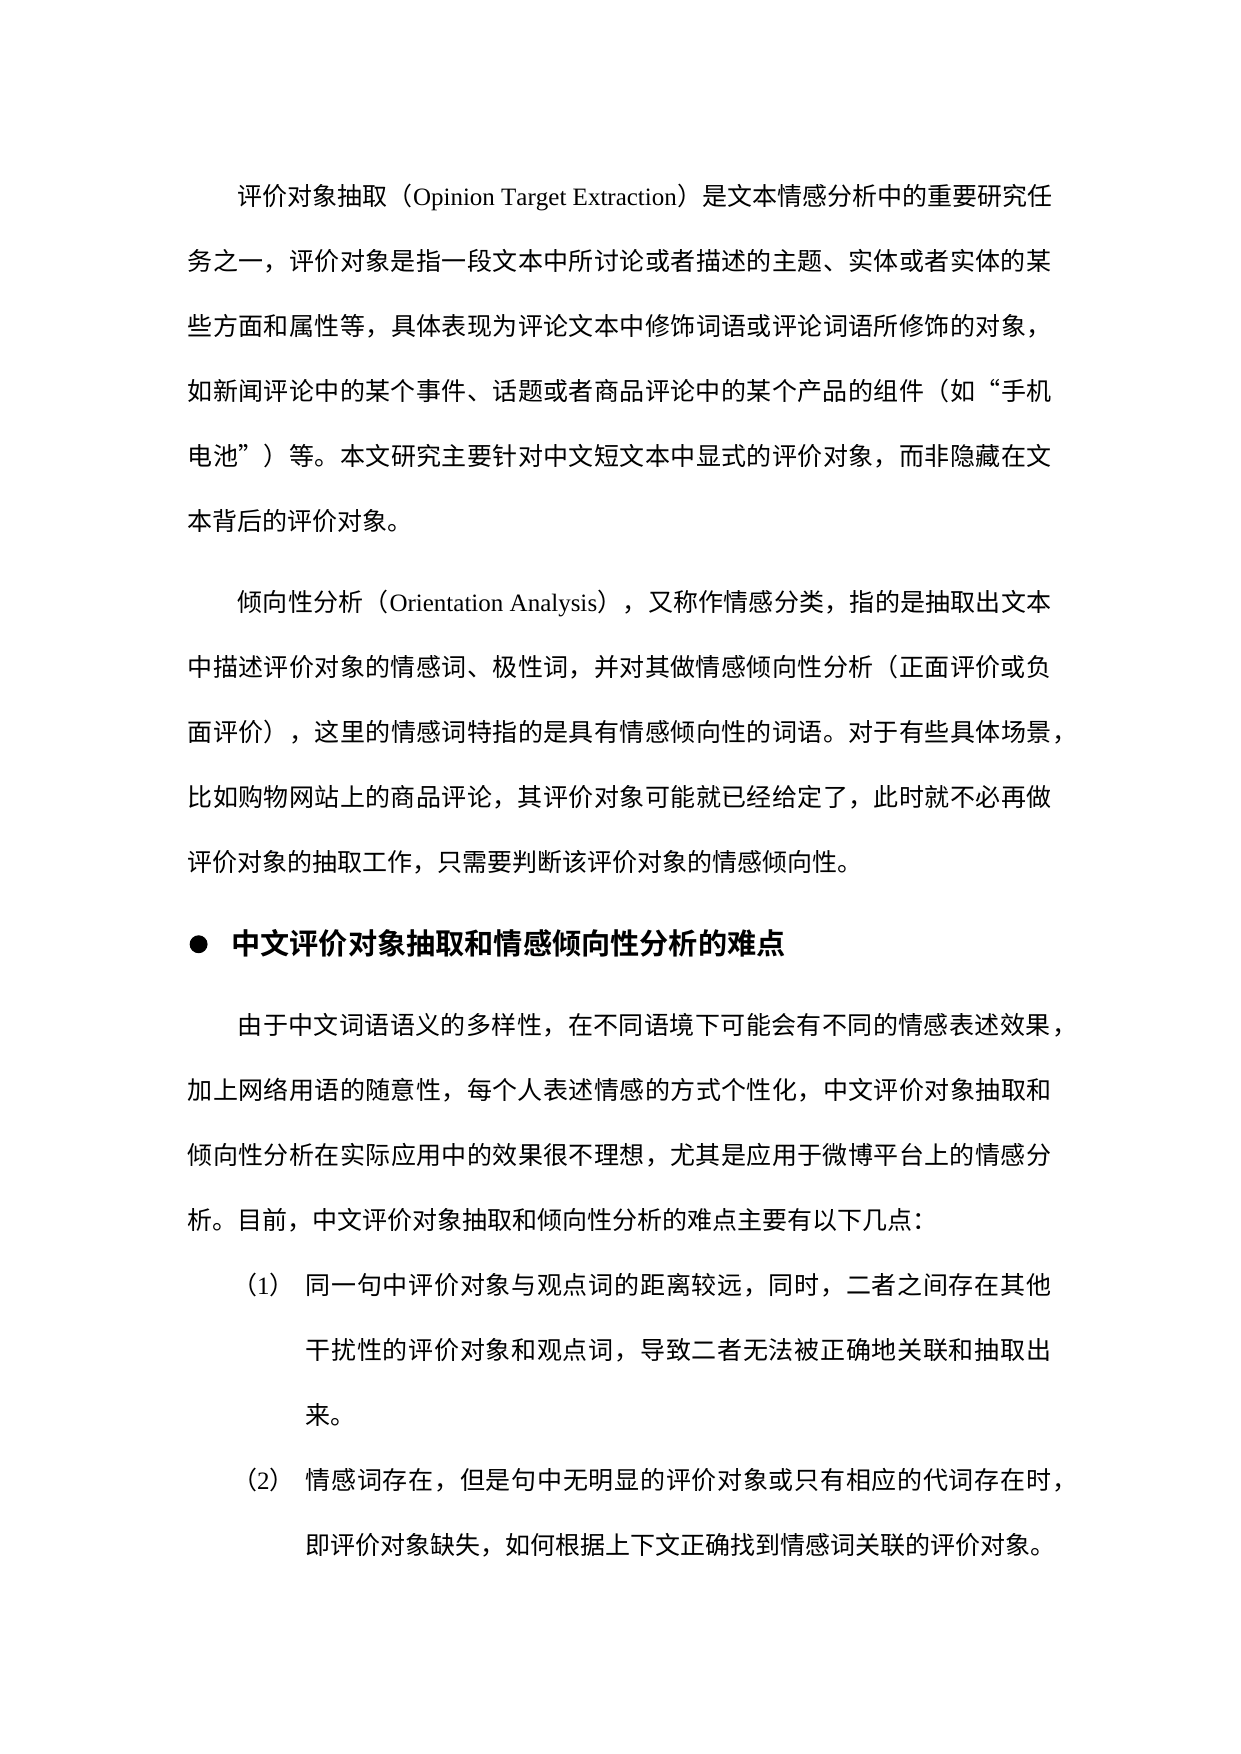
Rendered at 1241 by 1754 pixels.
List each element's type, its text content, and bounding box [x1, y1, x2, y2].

list 情感词存在，但是句中无明显的评价对象或只有相应的代词存在时，即评价对象缺失，如何根据上下文正确找到情感词关联的评价对象。 [232, 1446, 1053, 1576]
text 评价对象抽取（Opinion Target Extraction）是文本情感分析中的重要研究任务之一，评价对象是指一段文本中所讨论或者描述的主题、实体或者实体的某些方面和属性等，具体表现为评论文本中修饰词语或评论词语所修饰的对象，如新闻评论中的某个事件、话题或者商品评论中的某个产品的组件（如“手机电池”）等。本文研究主要针对中文短文本中显式的评价对象，而非隐藏在文本背后的评价对象。 [187, 162, 1053, 552]
list 同一句中评价对象与观点词的距离较远，同时，二者之间存在其他干扰性的评价对象和观点词，导致二者无法被正确地关联和抽取出来。 [232, 1251, 1053, 1446]
text 倾向性分析（Orientation Analysis），又称作情感分类，指的是抽取出文本中描述评价对象的情感词、极性词，并对其做情感倾向性分析（正面评价或负面评价），这里的情感词特指的是具有情感倾向性的词语。对于有些具体场景，比如购物网站上的商品评论，其评价对象可能就已经给定了，此时就不必再做评价对象的抽取工作，只需要判断该评价对象的情感倾向性。 [187, 568, 1053, 893]
text 由于中文词语语义的多样性，在不同语境下可能会有不同的情感表述效果，加上网络用语的随意性，每个人表述情感的方式个性化，中文评价对象抽取和倾向性分析在实际应用中的效果很不理想，尤其是应用于微博平台上的情感分析。目前，中文评价对象抽取和倾向性分析的难点主要有以下几点： [187, 991, 1053, 1251]
list 中文评价对象抽取和情感倾向性分析的难点 [187, 909, 1053, 974]
